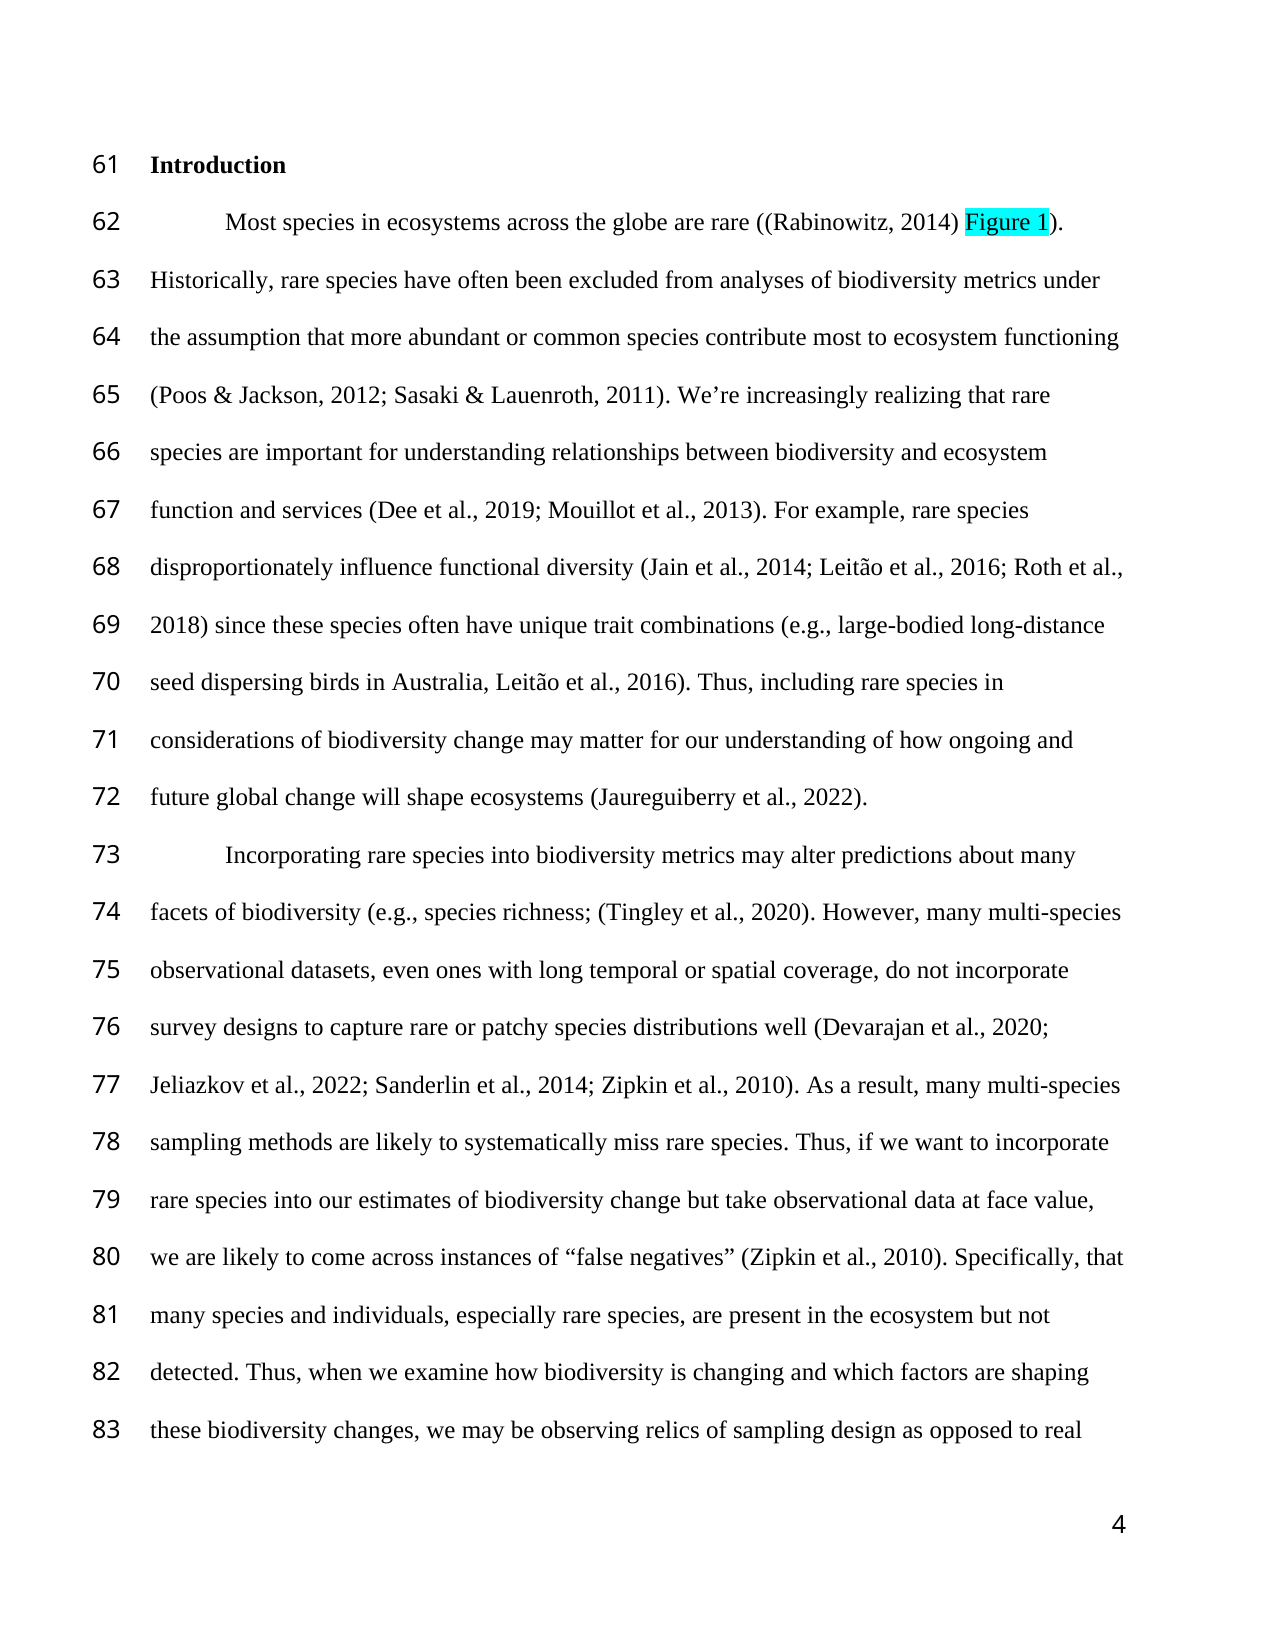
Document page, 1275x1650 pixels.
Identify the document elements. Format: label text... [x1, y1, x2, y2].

text Most species in ecosystems across the globe are rare ((Rabinowitz, 2014) Figure 1). Historically, rare species have often been excluded from analyses of biodiversity metrics under the assumption that more abundant or common species contribute most to ecosystem functioning (Poos & Jackson, 2012; Sasaki & Lauenroth, 2011). We’re increasingly realizing that rare species are important for understanding relationships between biodiversity and ecosystem function and services (Dee et al., 2019; Mouillot et al., 2013). For example, rare species disproportionately influence functional diversity (Jain et al., 2014; Leitão et al., 2016; Roth et al., 2018) since these species often have unique trait combinations (e.g., large-bodied long-distance seed dispersing birds in Australia, Leitão et al., 2016). Thus, including rare species in considerations of biodiversity change may matter for our understanding of how ongoing and future global change will shape ecosystems (Jaureguiberry et al., 2022). [150, 207, 1125, 811]
text Introduction [150, 150, 1125, 179]
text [150, 840, 1125, 1444]
